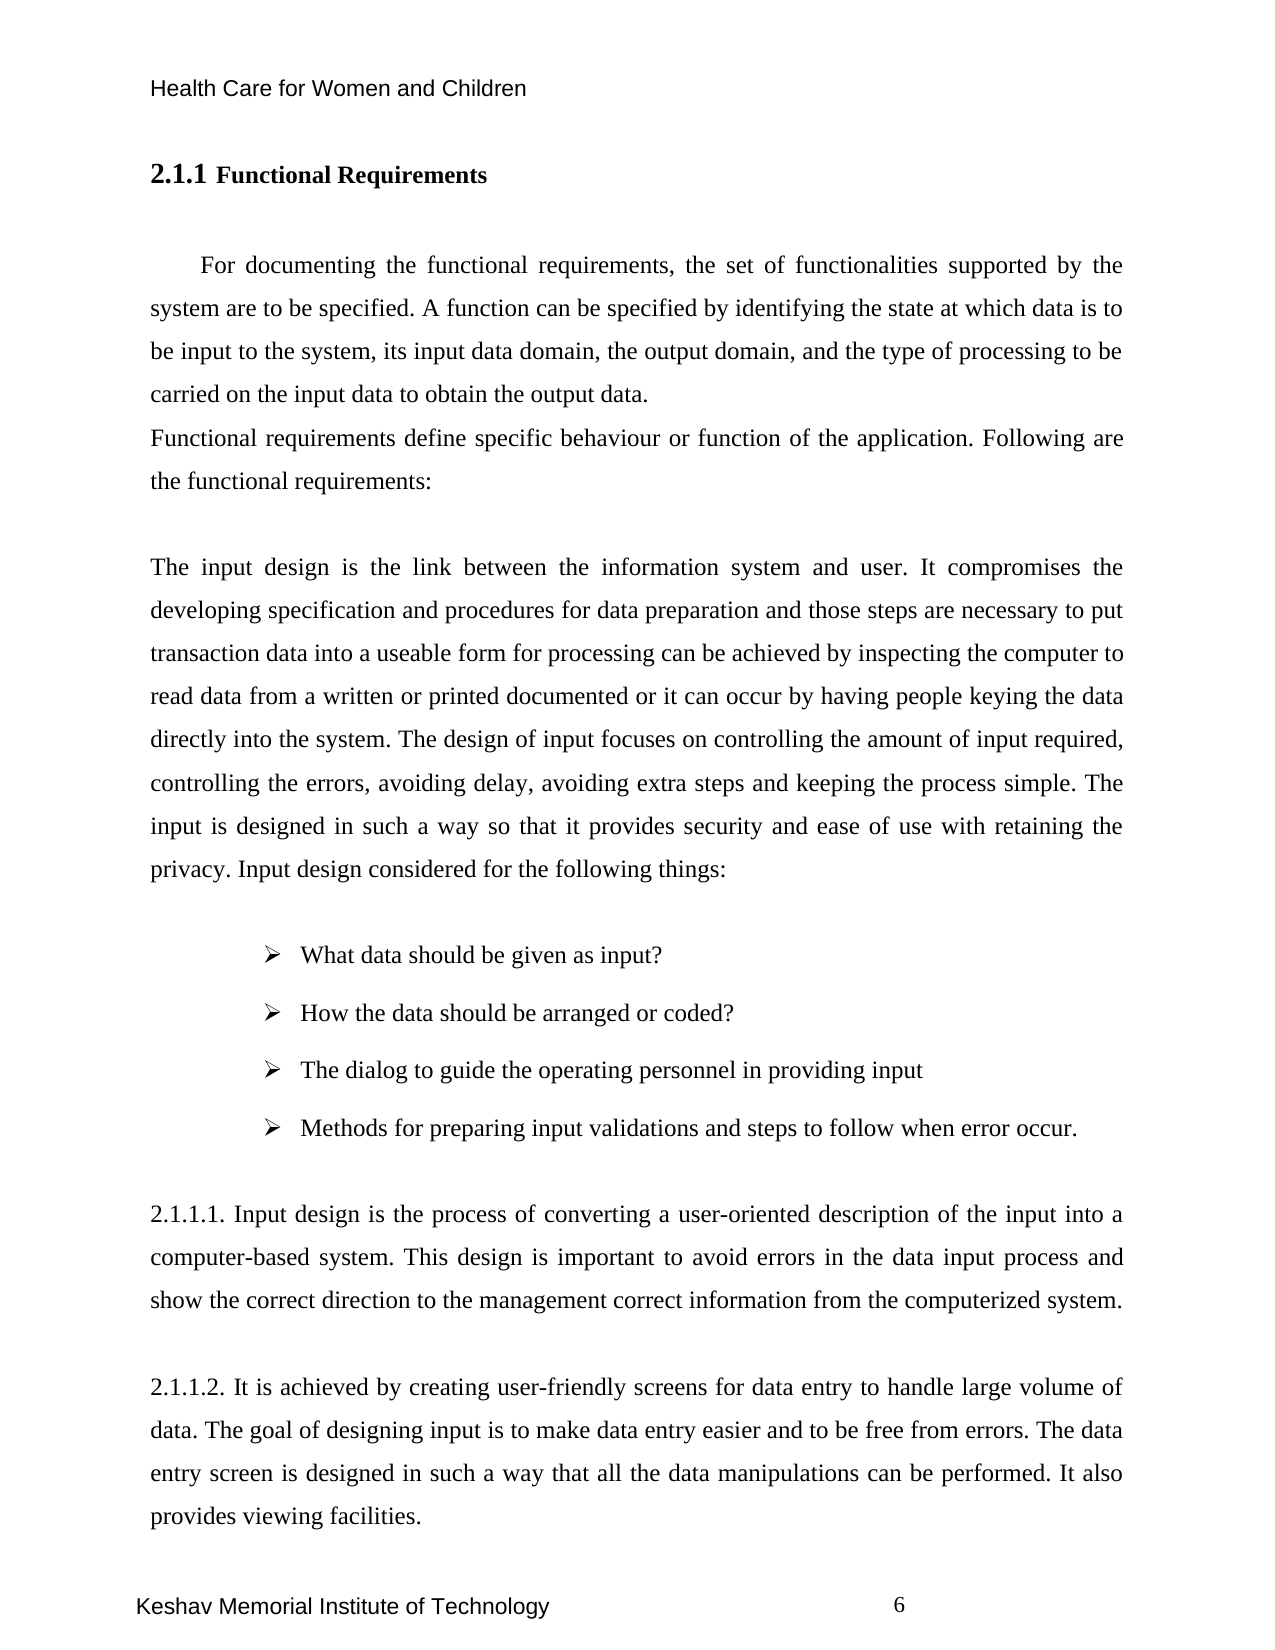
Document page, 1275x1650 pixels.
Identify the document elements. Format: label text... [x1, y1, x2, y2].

list It is achieved by creating user-friendly screens for data entry to handle large volume of data. The goal of designing input is to make data entry easier and to be free from errors. The data entry screen is designed in such a way that all the data manipulations can be performed. It also provides viewing facilities. [150, 1372, 1124, 1530]
list The dialog to guide the operating personnel in providing input [263, 1055, 1193, 1084]
list How the data should be arranged or coded? [263, 998, 1193, 1026]
subtitle Functional Requirements [150, 157, 1193, 190]
list What data should be given as input? [263, 940, 1193, 969]
text For documenting the functional requirements, the set of functionalities supported by the system are to be specified. A function can be specified by identifying the state at which data is to be input to the system, its input data domain, the output domain, and the type of processing to be carried on the input data to obtain the output data. [150, 250, 1124, 408]
text The input design is the link between the information system and user. It compromises the developing specification and procedures for data preparation and those steps are necessary to put transaction data into a useable form for processing can be achieved by inspecting the computer to read data from a written or printed documented or it can occur by having people keying the data directly into the system. The design of input focuses on controlling the amount of input required, controlling the errors, avoiding delay, avoiding extra steps and keeping the process simple. The input is designed in such a way so that it provides security and ease of use with retaining the privacy. Input design considered for the following things: [150, 552, 1125, 883]
list Methods for preparing input validations and steps to follow when error occur. [263, 1113, 1193, 1141]
text Functional requirements define specific behaviour or function of the application. Following are the functional requirements: [150, 423, 1125, 494]
list Input design is the process of converting a user-oriented description of the input into a computer-based system. This design is important to avoid errors in the data input process and show the correct direction to the management correct information from the computerized system. [150, 1199, 1125, 1314]
